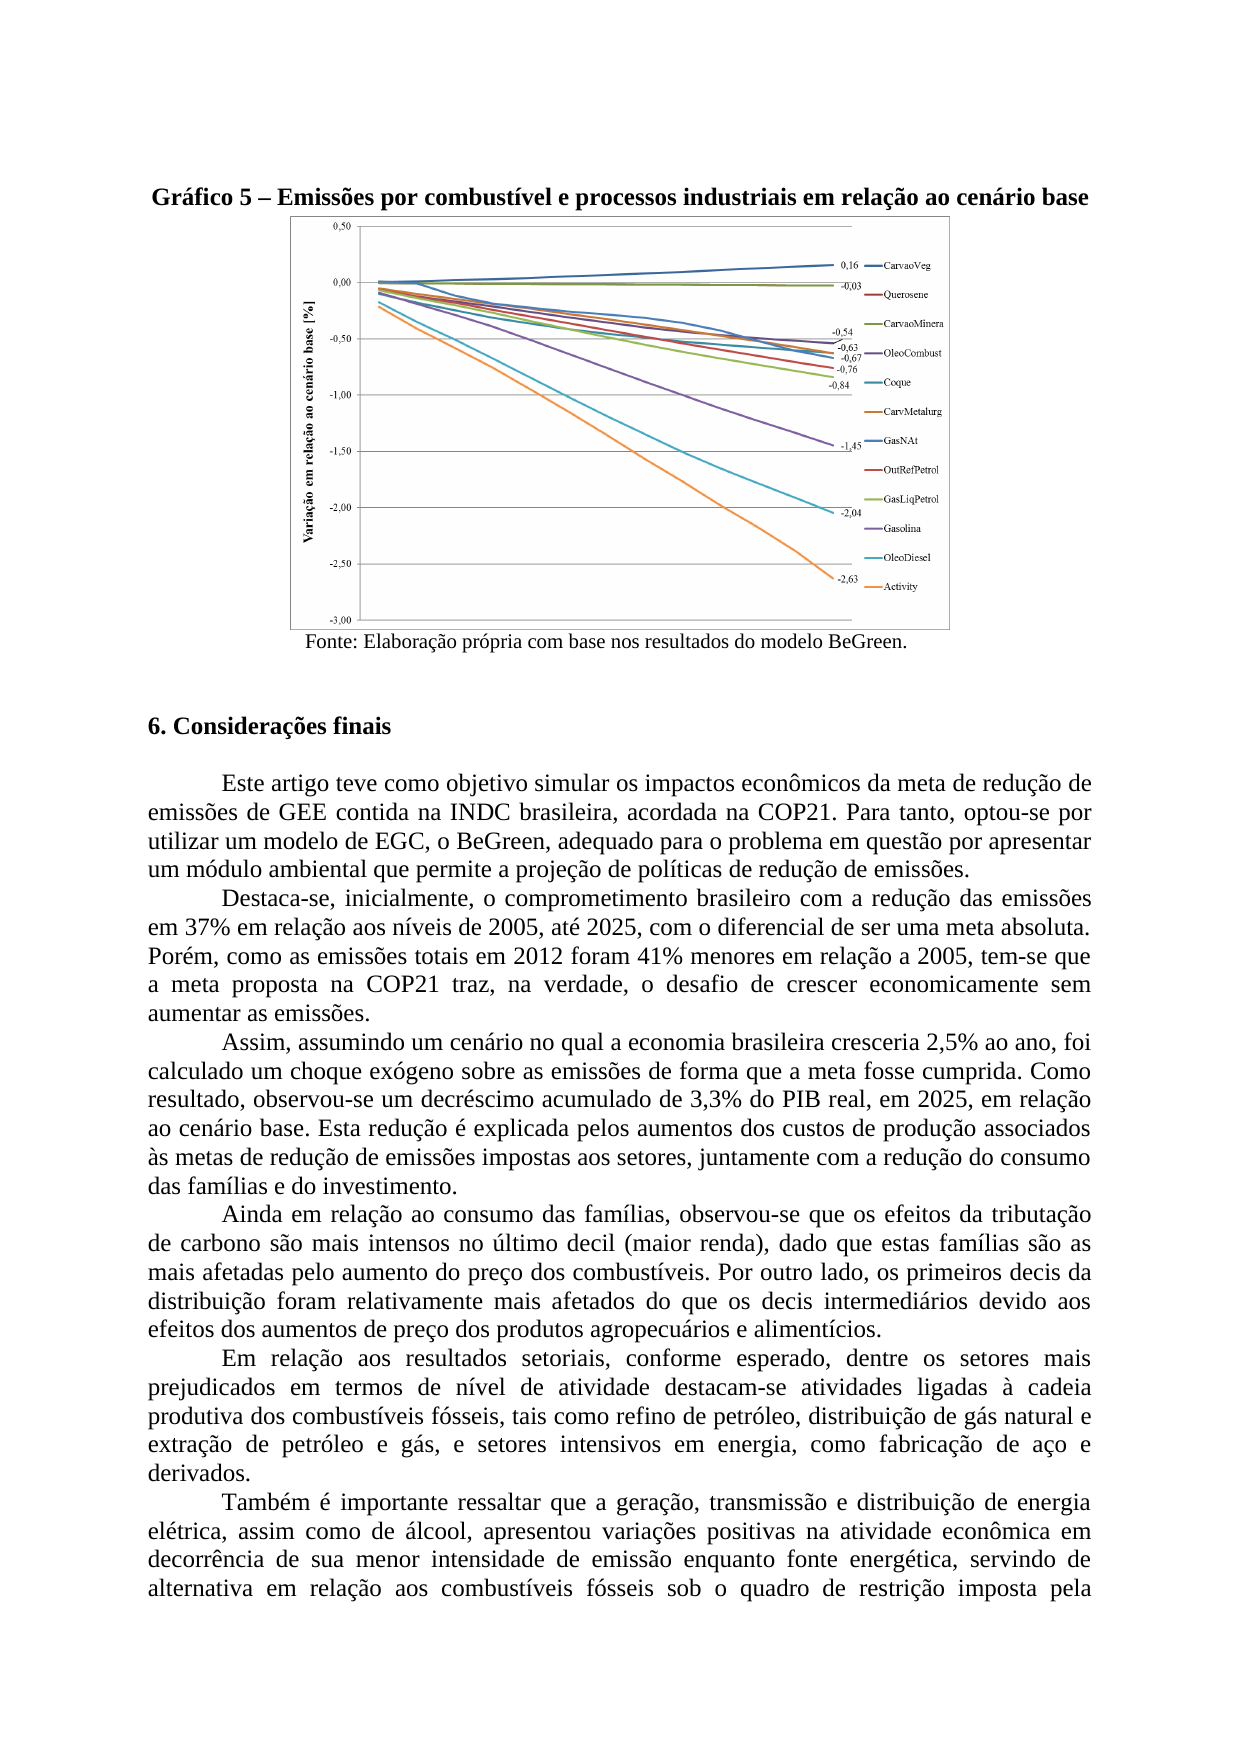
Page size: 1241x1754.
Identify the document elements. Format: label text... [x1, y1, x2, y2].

text Assim, assumindo um cenário no qual a economia brasileira cresceria 2,5% ao ano, foi calculado um choque exógeno sobre as emissões de forma que a meta fosse cumprida. Como resultado, observou-se um decréscimo acumulado de 3,3% do PIB real, em 2025, em relação ao cenário base. Esta redução é explicada pelos aumentos dos custos de produção associados às metas de redução de emissões impostas aos setores, juntamente com a redução do consumo das famílias e do investimento. [148, 1027, 1092, 1199]
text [148, 1487, 1092, 1602]
text Em relação aos resultados setoriais, conforme esperado, dentre os setores mais prejudicados em termos de nível de atividade destacam-se atividades ligadas à cadeia produtiva dos combustíveis fósseis, tais como refino de petróleo, distribuição de gás natural e extração de petróleo e gás, e setores intensivos em energia, como fabricação de aço e derivados. [148, 1343, 1092, 1487]
text Destaca-se, inicialmente, o comprometimento brasileiro com a redução das emissões em 37% em relação aos níveis de 2005, até 2025, com o diferencial de ser uma meta absoluta. Porém, como as emissões totais em 2012 foram 41% menores em relação a 2005, tem-se que a meta proposta na COP21 traz, na verdade, o desafio de crescer economicamente sem aumentar as emissões. [148, 883, 1092, 1027]
text Este artigo teve como objetivo simular os impactos econômicos da meta de redução de emissões de GEE contida na INDC brasileira, acordada na COP21. Para tanto, optou-se por utilizar um modelo de EGC, o BeGreen, adequado para o problema em questão por apresentar um módulo ambiental que permite a projeção de políticas de redução de emissões. [148, 768, 1092, 883]
text Gráfico 5 – Emissões por combustível e processos industriais em relação ao cenário base [148, 182, 1092, 211]
text Fonte: Elaboração própria com base nos resultados do modelo BeGreen. [148, 629, 1092, 653]
text 6. Considerações finais [148, 711, 1092, 739]
text Ainda em relação ao consumo das famílias, observou-se que os efeitos da tributação de carbono são mais intensos no último decil (maior renda), dado que estas famílias são as mais afetadas pelo aumento do preço dos combustíveis. Por outro lado, os primeiros decis da distribuição foram relativamente mais afetados do que os decis intermediários devido aos efeitos dos aumentos de preço dos produtos agropecuários e alimentícios. [148, 1199, 1092, 1343]
picture [290, 216, 950, 630]
